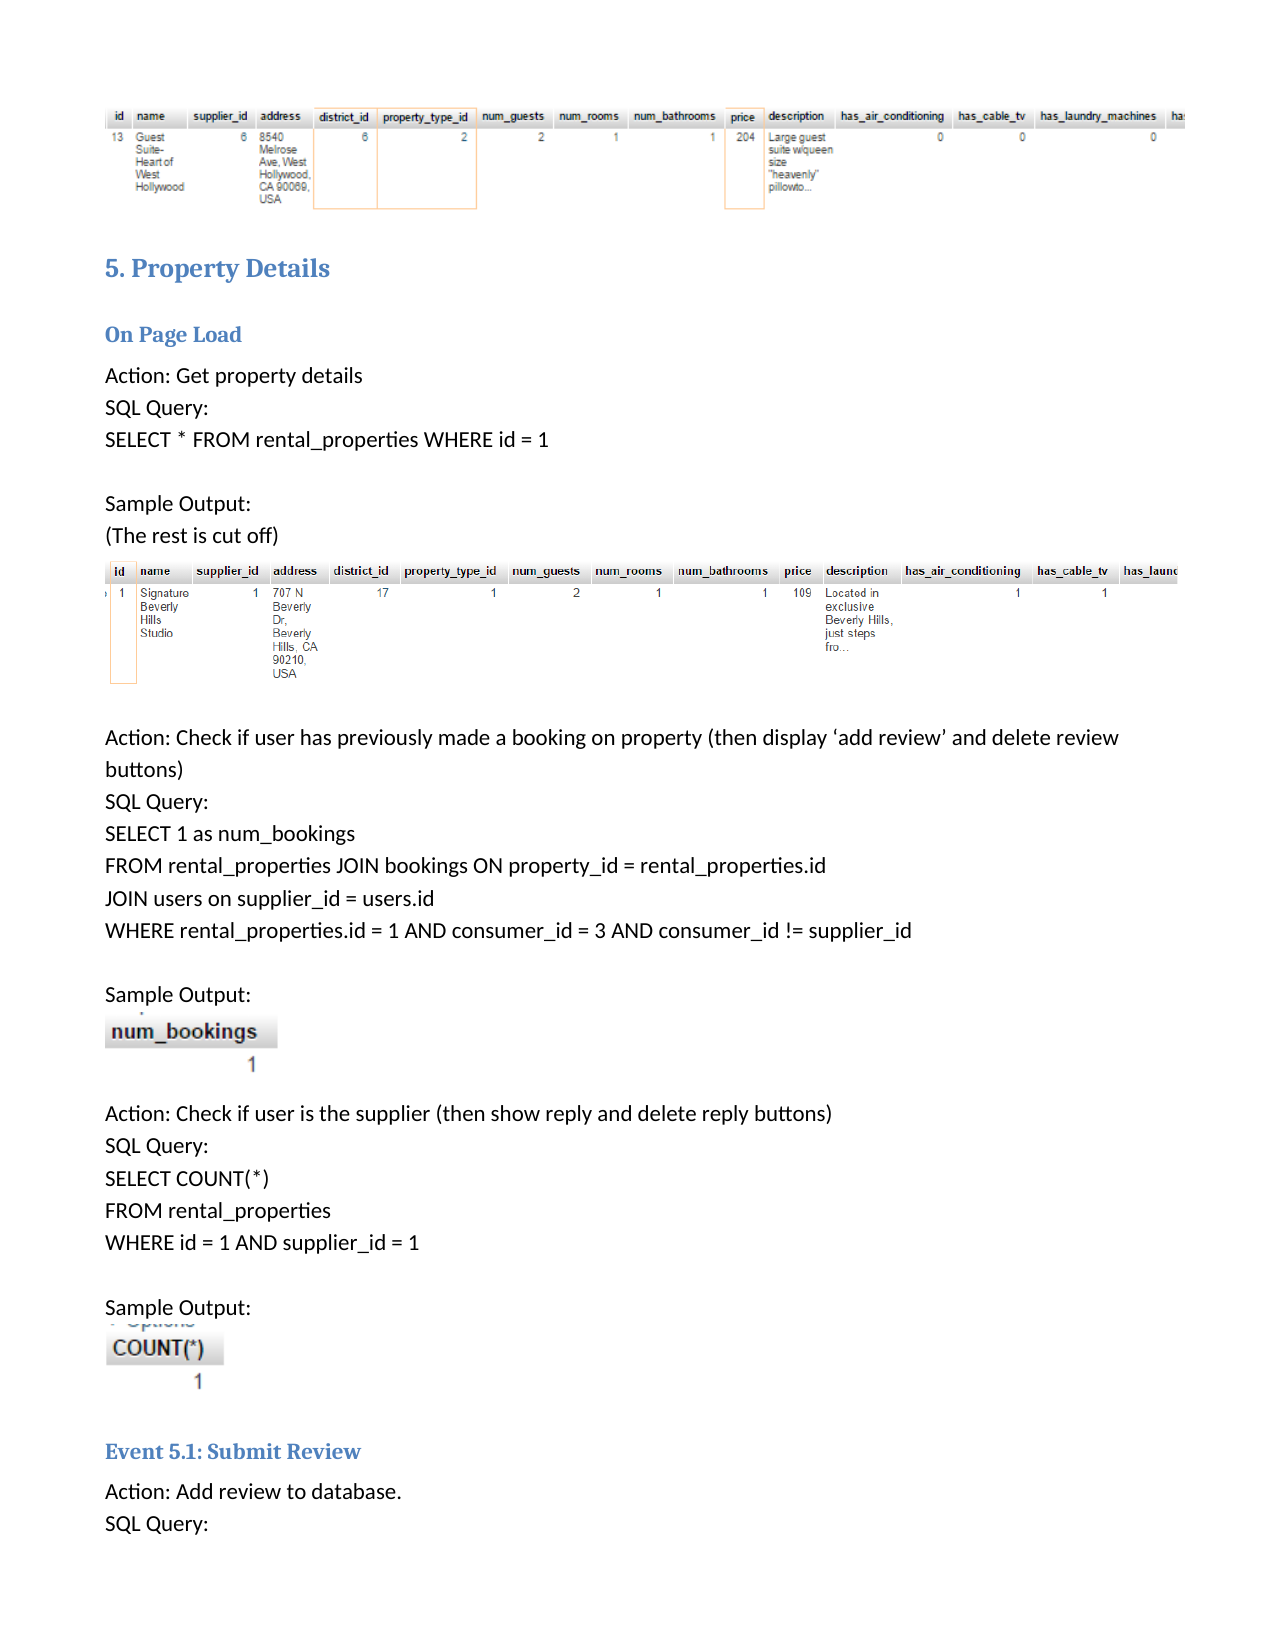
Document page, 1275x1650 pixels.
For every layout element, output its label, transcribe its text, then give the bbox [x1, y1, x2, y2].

text FROM rental_properties [105, 1196, 1170, 1224]
picture [105, 105, 1185, 212]
text SELECT COUNT(*) [105, 1164, 1170, 1192]
text SQL Query: [105, 787, 1170, 815]
text (The rest is cut off) [105, 522, 1170, 550]
subtitle Event 5.1: Submit Review [105, 1439, 1170, 1465]
text FROM rental_properties JOIN bookings ON property_id = rental_properties.id [105, 852, 1170, 879]
text JOIN users on supplier_id = users.id [105, 884, 1170, 912]
text WHERE rental_properties.id = 1 AND consumer_id = 3 AND consumer_id != supplier_id [105, 916, 1170, 944]
text SELECT * FROM rental_properties WHERE id = 1 [105, 425, 1170, 453]
text Action: Get property details [105, 361, 1170, 389]
subtitle 5. Property Details [105, 253, 1170, 284]
text Action: Check if user has previously made a booking on property (then display ‘add review’ and delete review buttons) [105, 723, 1170, 783]
text SQL Query: [105, 1132, 1170, 1160]
text SELECT 1 as num_bookings [105, 819, 1170, 847]
text Sample Output: [105, 489, 1170, 517]
subtitle On Page Load [105, 322, 1170, 348]
text SQL Query: [105, 393, 1170, 421]
text Sample Output: [105, 980, 1170, 1008]
text Action: Check if user is the supplier (then show reply and delete reply buttons) [105, 1099, 1170, 1127]
picture [105, 1012, 280, 1096]
text WHERE id = 1 AND supplier_id = 1 [105, 1228, 1170, 1256]
text Action: Add review to database. [105, 1477, 1170, 1505]
text Sample Output: [105, 1293, 1170, 1321]
picture [105, 1324, 232, 1402]
picture [105, 553, 1178, 687]
text SQL Query: [105, 1509, 1170, 1538]
